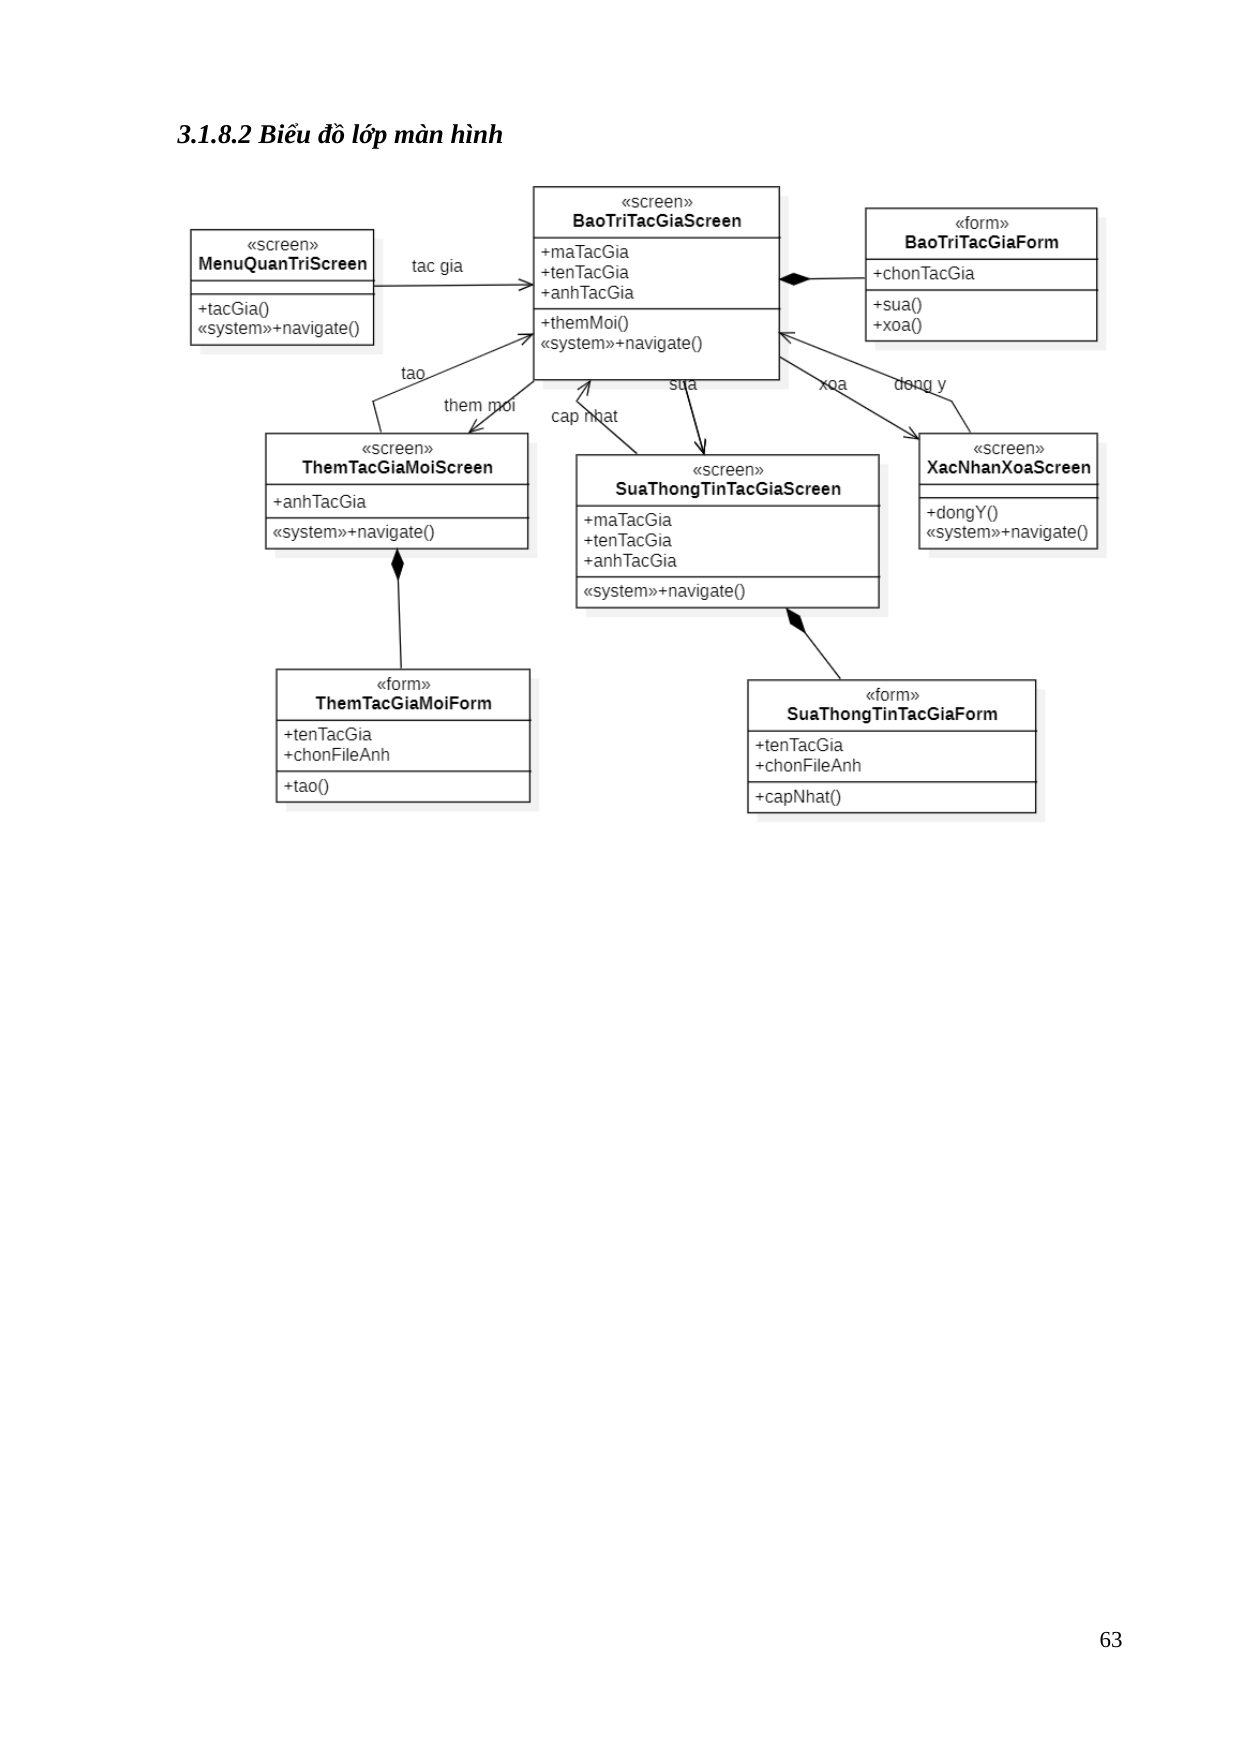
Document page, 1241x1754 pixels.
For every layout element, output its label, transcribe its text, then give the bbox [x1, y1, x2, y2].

subtitle 3.1.8.2 Biểu đồ lớp màn hình [177, 118, 1122, 149]
picture [177, 171, 1123, 838]
